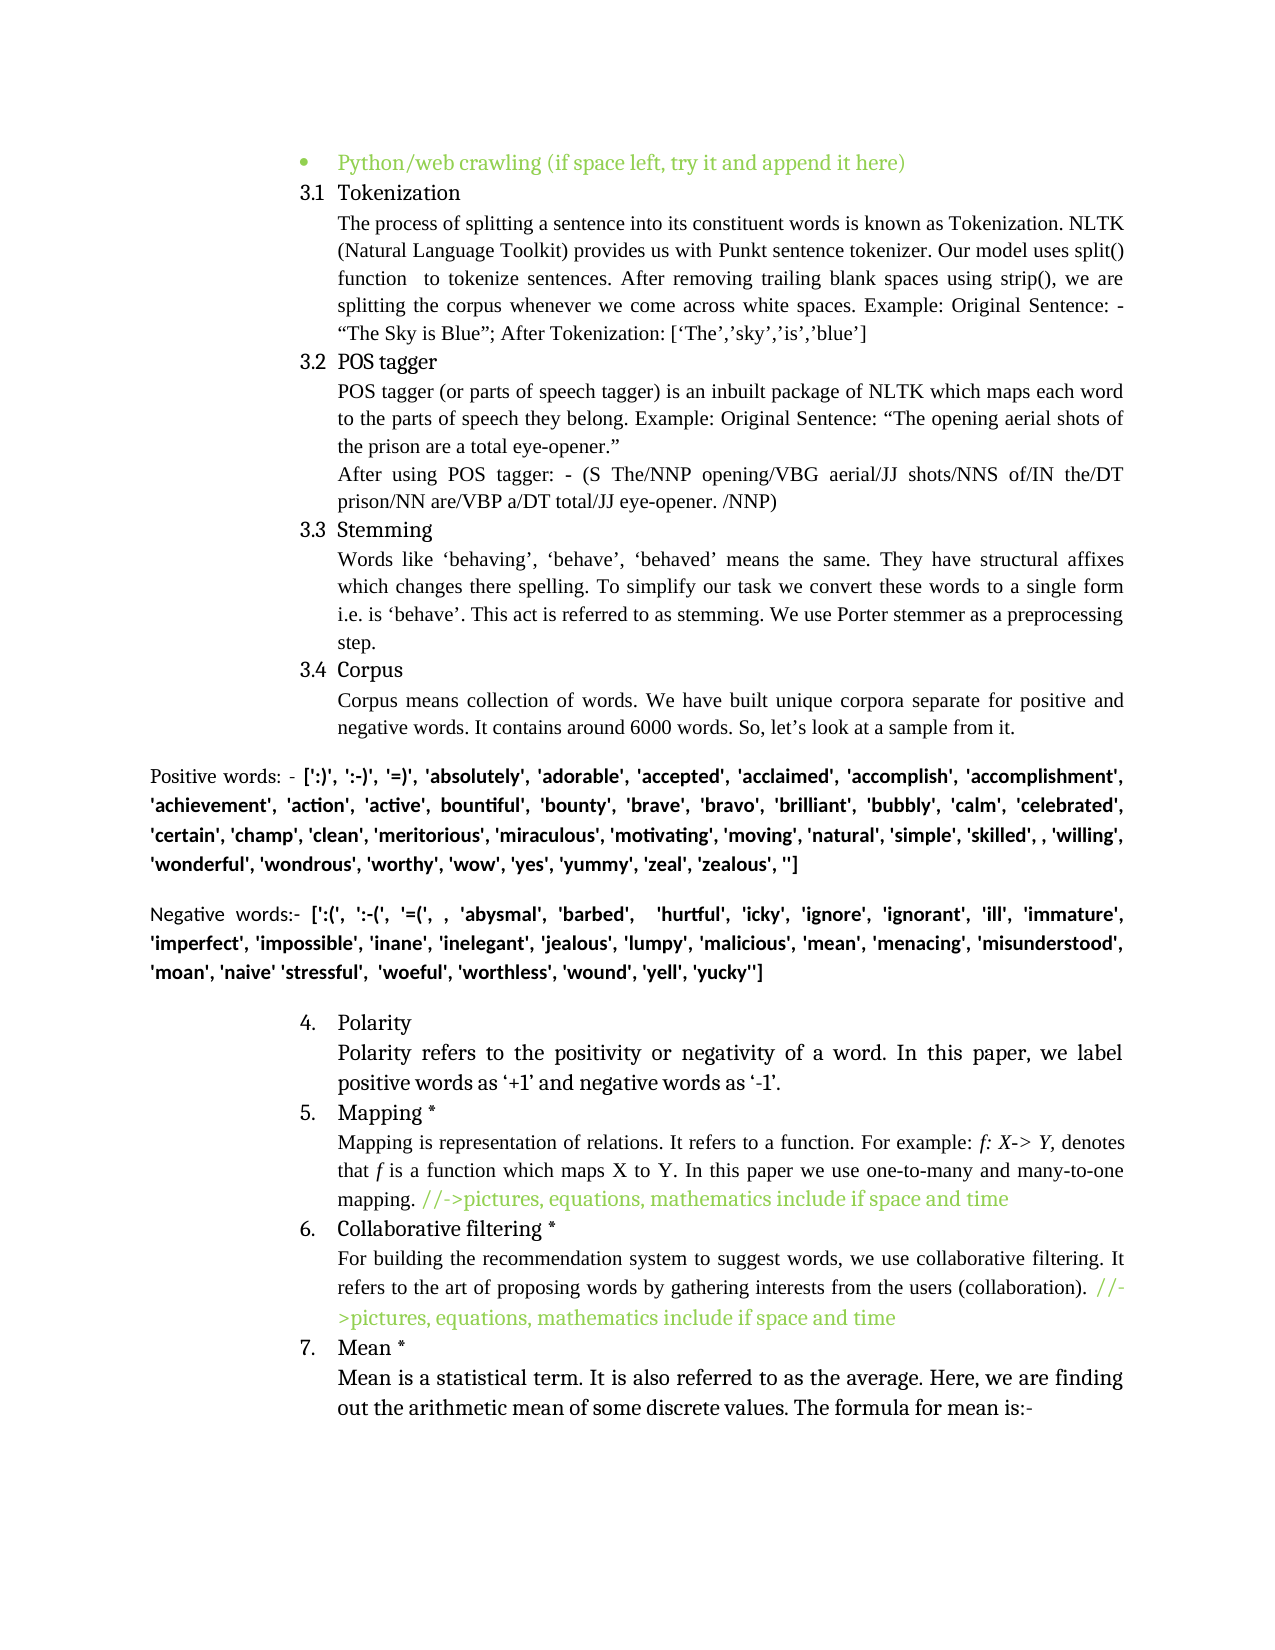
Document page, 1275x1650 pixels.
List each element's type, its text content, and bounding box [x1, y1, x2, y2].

list Words like ‘behaving’, ‘behave’, ‘behaved’ means the same. They have structural affixes which changes there spelling. To simplify our task we convert these words to a single form i.e. is ‘behave’. This act is referred to as stemming. We use Porter stemmer as a preprocessing step. [337, 547, 1125, 654]
list POS tagger [300, 348, 1125, 375]
list Polarity refers to the positivity or negativity of a word. In this paper, we label positive words as ‘+1’ and negative words as ‘-1’. [337, 1039, 1125, 1096]
list Tokenization [300, 180, 1125, 207]
list Mapping * [300, 1100, 1125, 1126]
list Mapping is representation of relations. It refers to a function. For example: f: X-> Y, denotes that f is a function which maps X to Y. In this paper we use one-to-many and many-to-one mapping. //->pictures, equations, mathematics include if space and time [337, 1130, 1125, 1212]
list POS tagger (or parts of speech tagger) is an inbuilt package of NLTK which maps each word to the parts of speech they belong. Example: Original Sentence: “The opening aerial shots of the prison are a total eye-opener.” [337, 379, 1125, 458]
list The process of splitting a sentence into its constituent words is known as Tokenization. NLTK (Natural Language Toolkit) provides us with Punkt sentence tokenizer. Our model uses split() function to tokenize sentences. After removing trailing blank spaces using strip(), we are splitting the corpus whenever we come across white spaces. Example: Original Sentence: - “The Sky is Blue”; After Tokenization: [‘The’,’sky’,’is’,’blue’] [337, 210, 1125, 345]
list After using POS tagger: - (S The/NNP opening/VBG aerial/JJ shots/NNS of/IN the/DT prison/NN are/VBP a/DT total/JJ eye-opener. /NNP) [337, 461, 1125, 513]
list Python/web crawling (if space left, try it and append it here) [300, 150, 1125, 176]
list Corpus [300, 657, 1125, 684]
list Mean is a statistical term. It is also referred to as the average. Here, we are finding out the arithmetic mean of some discrete values. The formula for mean is:- [337, 1365, 1125, 1421]
list Collaborative filtering * [300, 1216, 1125, 1242]
text Positive words: - [':)', ':-)', '=)', 'absolutely', 'adorable', 'accepted', 'acclaimed', 'accomplish', 'accomplishment', 'achievement', 'action', 'active', bountiful', 'bounty', 'brave', 'bravo', 'brilliant', 'bubbly', 'calm', 'celebrated', 'certain', 'champ', 'clean', 'meritorious', 'miraculous', 'motivating', 'moving', 'natural', 'simple', 'skilled', , 'willing', 'wonderful', 'wondrous', 'worthy', 'wow', 'yes', 'yummy', 'zeal', 'zealous', ''] [150, 763, 1125, 876]
text Negative words:- [':(', ':-(', '=(', , 'abysmal', 'barbed', 'hurtful', 'icky', 'ignore', 'ignorant', 'ill', 'immature', 'imperfect', 'impossible', 'inane', 'inelegant', 'jealous', 'lumpy', 'malicious', 'mean', 'menacing', 'misunderstood', 'moan', 'naive' 'stressful', 'woeful', 'worthless', 'wound', 'yell', 'yucky''] [150, 901, 1125, 985]
list Stemming [300, 517, 1125, 543]
list Corpus means collection of words. We have built unique corpora separate for positive and negative words. It contains around 6000 words. So, let’s look at a sample from it. [337, 687, 1125, 739]
list Mean * [300, 1334, 1125, 1361]
list Polarity [300, 1009, 1125, 1036]
list For building the recommendation system to suggest words, we use collaborative filtering. It refers to the art of proposing words by gathering interests from the users (collaboration). //->pictures, equations, mathematics include if space and time [337, 1246, 1125, 1331]
